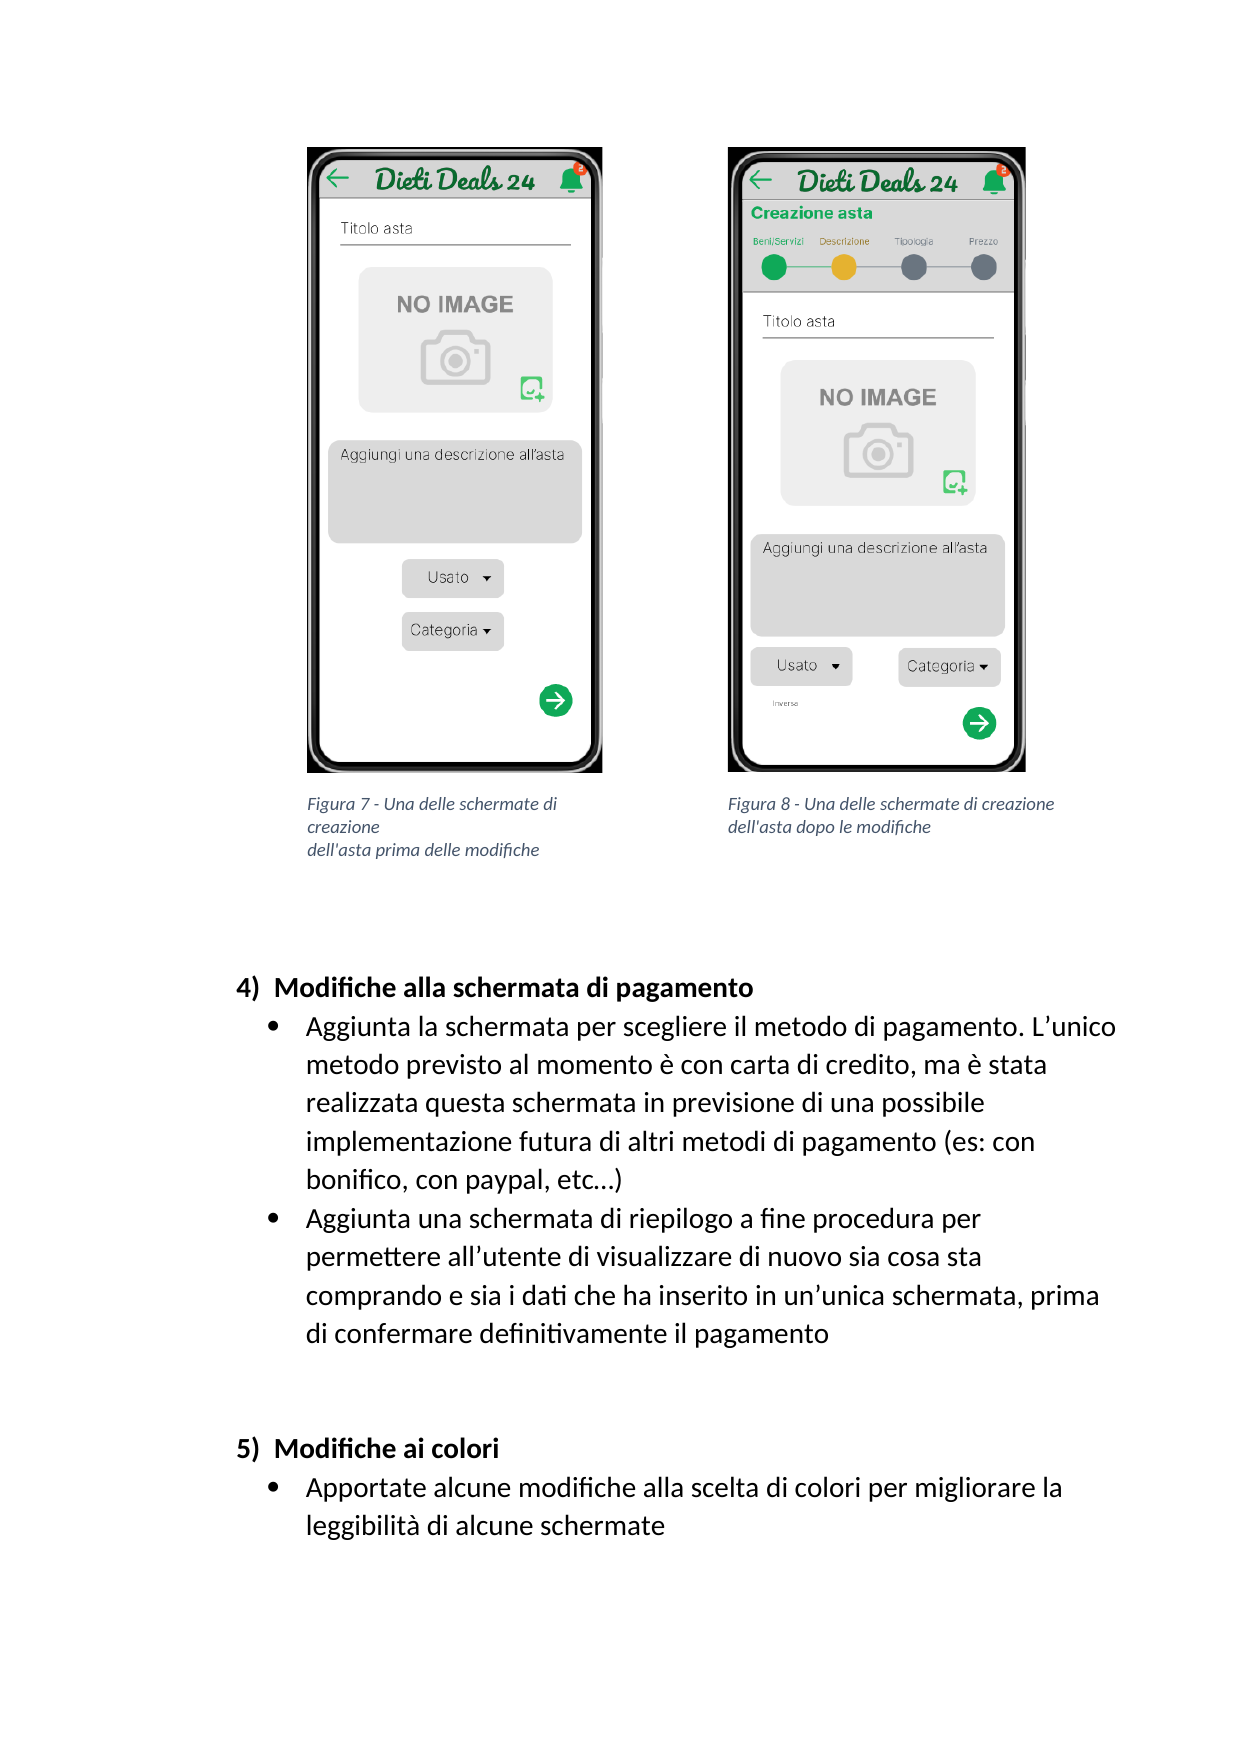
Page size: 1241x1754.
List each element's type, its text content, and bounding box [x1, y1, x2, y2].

list Modifiche alla schermata di pagamento [236, 969, 1122, 1005]
text dell'asta prima delle modifiche [307, 838, 583, 861]
list Aggiunta una schermata di riepilogo a fine procedura per permettere all’utente di visualizzare di nuovo sia cosa sta comprando e sia i dati che ha inserito in un’unica schermata, prima di confermare definitivamente il pagamento [268, 1200, 1122, 1351]
text dell'asta dopo le modifiche [728, 815, 1122, 838]
picture [307, 147, 603, 773]
list Aggiunta la schermata per scegliere il metodo di pagamento. L’unico metodo previsto al momento è con carta di credito, ma è stata realizzata questa schermata in previsione di una possibile implementazione futura di altri metodi di pagamento (es: con bonifico, con paypal, etc…) [268, 1008, 1122, 1197]
list Modifiche ai colori [236, 1431, 1122, 1466]
picture [727, 147, 1026, 772]
list Apportate alcune modifiche alla scelta di colori per migliorare la leggibilità di alcune schermate [268, 1469, 1122, 1543]
